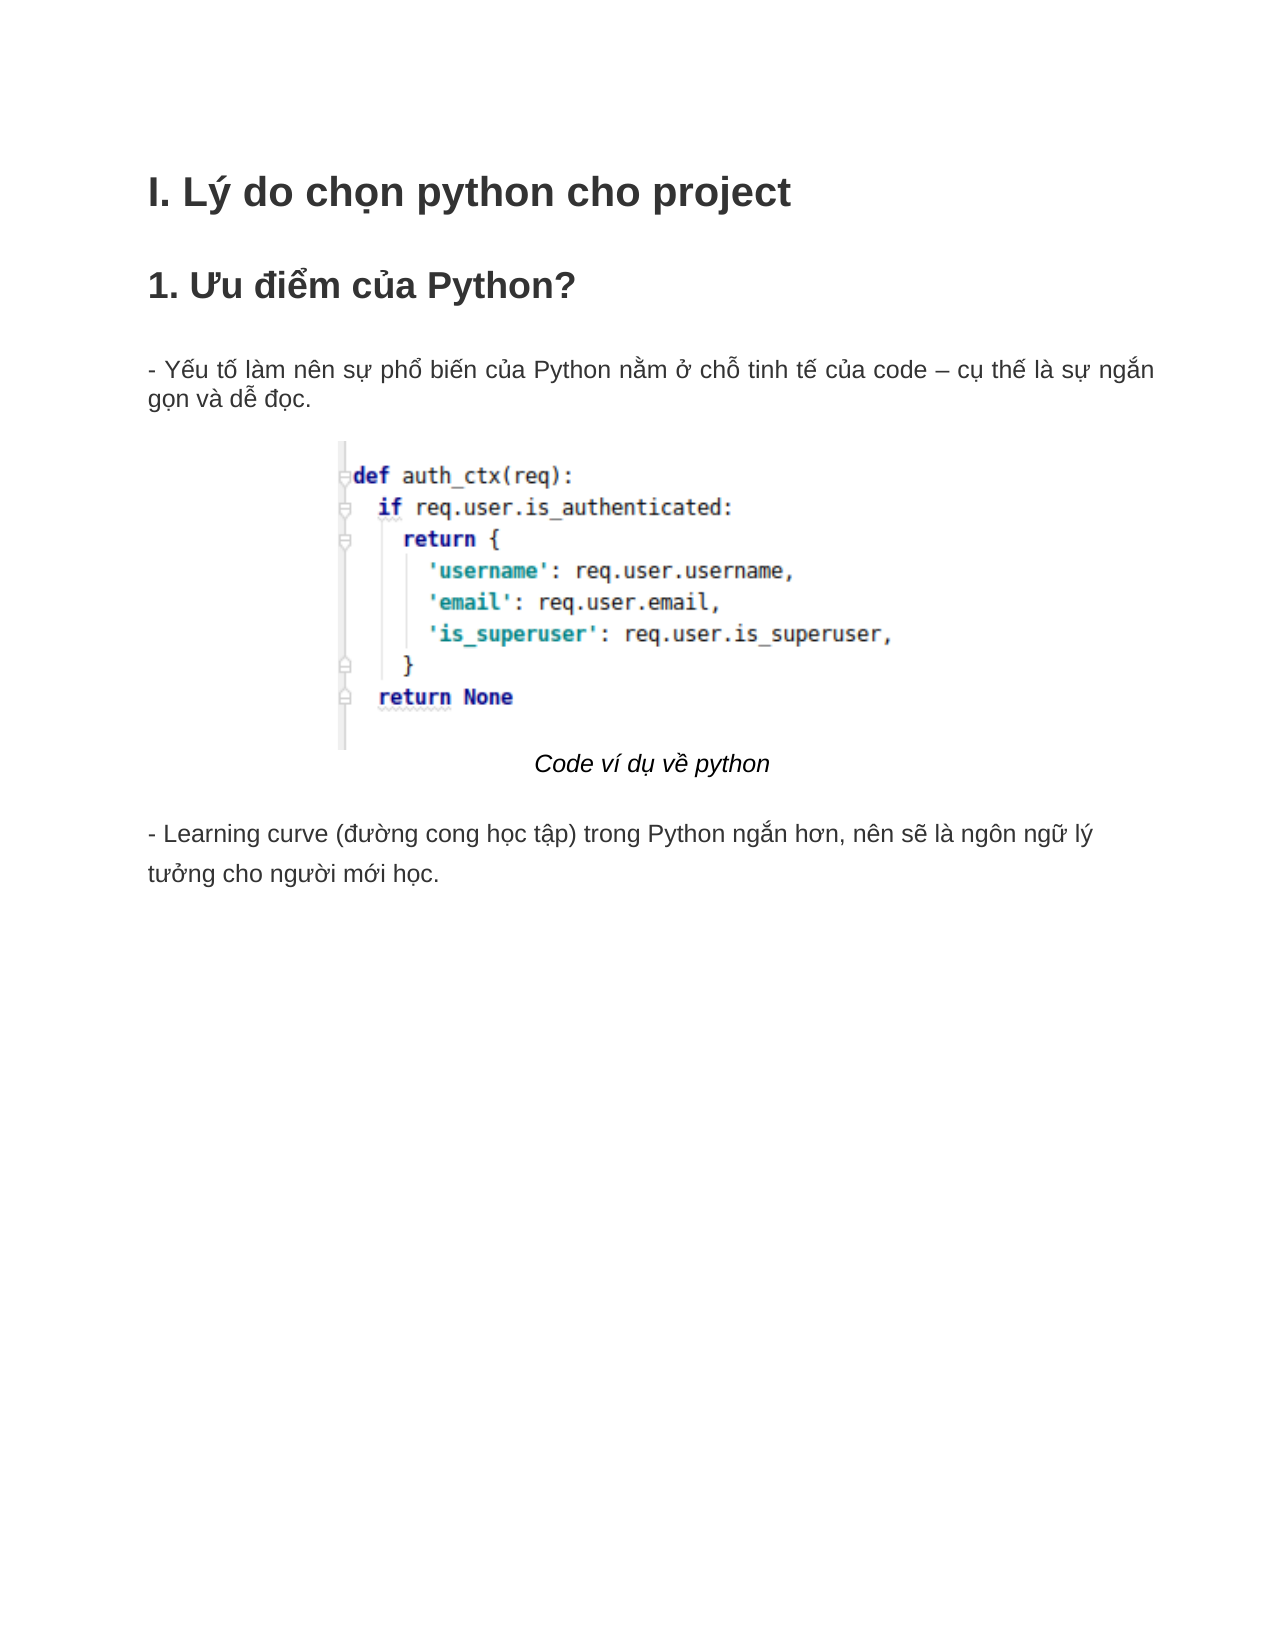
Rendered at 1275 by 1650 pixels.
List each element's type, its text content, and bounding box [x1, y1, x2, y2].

text - Learning curve (đường cong học tập) trong Python ngắn hơn, nên sẽ là ngôn ngữ lý tưởng cho người mới học. [148, 807, 1157, 888]
list Lý do chọn python cho project [148, 167, 1157, 215]
list 1. Ưu điểm của Python? [148, 263, 1157, 306]
picture [337, 441, 967, 750]
text - Yếu tố làm nên sự phổ biến của Python nằm ở chỗ tinh tế của code – cụ thế là sự ngắn gọn và dễ đọc. [148, 355, 1157, 413]
text Code ví dụ về python [148, 749, 1157, 778]
